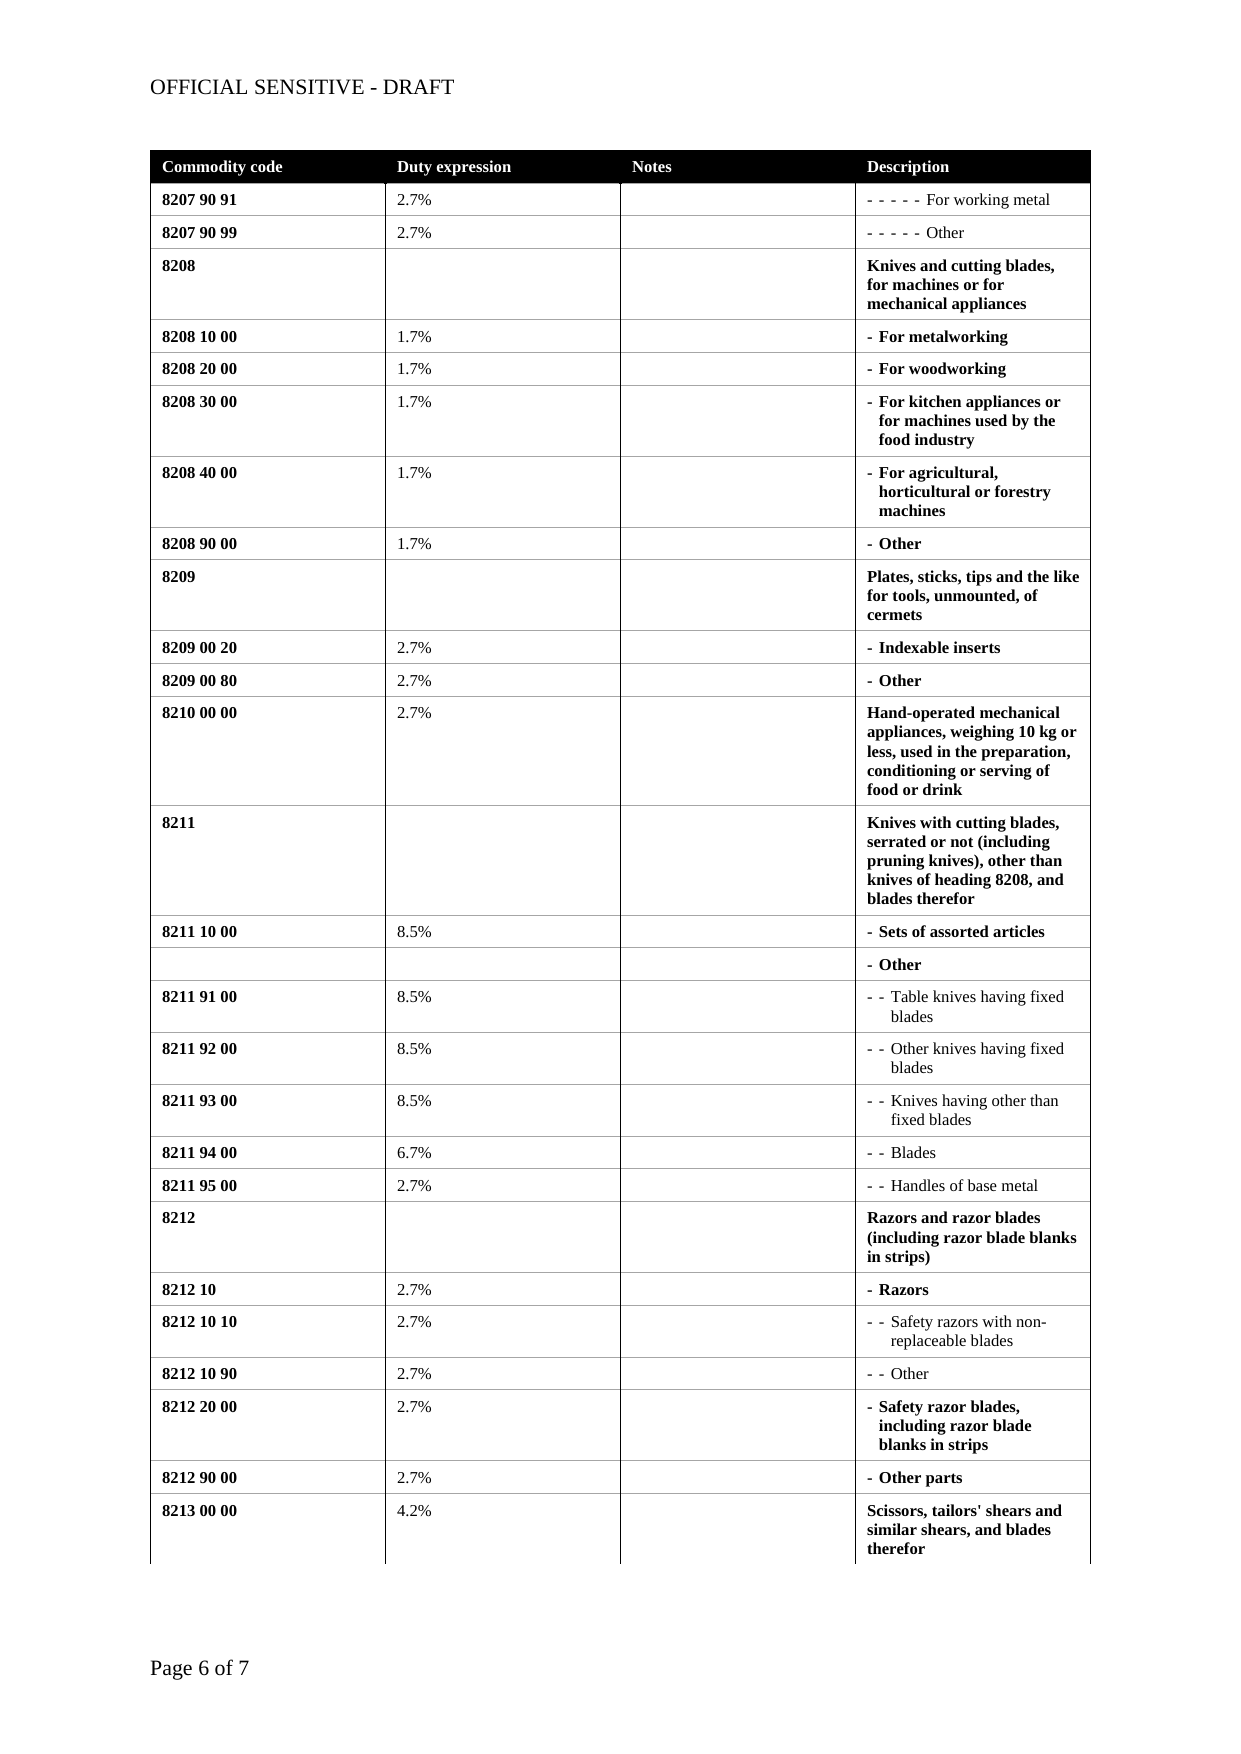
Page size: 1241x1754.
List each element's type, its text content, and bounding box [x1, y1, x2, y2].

table_cell Plates, sticks, tips and the like for tools, unmounted, of cermets [856, 560, 1090, 630]
table_cell [621, 386, 855, 456]
table_cell 8211 92 00 [151, 1033, 385, 1084]
table_cell [621, 353, 855, 384]
table_cell [621, 1202, 855, 1272]
table_cell [621, 948, 855, 980]
table_cell [621, 697, 855, 805]
table_cell - Safety razor blades, including razor blade blanks in strips [856, 1390, 1090, 1460]
table_cell - Other [856, 948, 1090, 980]
table_cell 2.7% [386, 1169, 620, 1201]
table_cell - - Blades [856, 1137, 1090, 1168]
table_cell 8208 30 00 [151, 386, 385, 456]
table_cell [621, 320, 855, 352]
table_cell - - - - - Other [856, 216, 1090, 248]
table_cell - - Table knives having fixed blades [856, 981, 1090, 1032]
table_cell [621, 631, 855, 663]
table_cell Razors and razor blades (including razor blade blanks in strips) [856, 1202, 1090, 1272]
table_cell - - Handles of base metal [856, 1169, 1090, 1201]
table_cell 8208 [151, 249, 385, 319]
table_cell 1.7% [386, 353, 620, 384]
table_cell 8211 10 00 [151, 916, 385, 947]
table_cell Scissors, tailors' shears and similar shears, and blades therefor [856, 1494, 1090, 1564]
table_cell [621, 916, 855, 947]
table_cell 1.7% [386, 528, 620, 559]
table_cell [621, 806, 855, 914]
table_cell [386, 249, 620, 319]
table_cell [621, 1137, 855, 1168]
table_cell 8208 40 00 [151, 457, 385, 527]
table_header Notes [622, 151, 856, 183]
table_cell 2.7% [386, 1390, 620, 1460]
table_cell [621, 1033, 855, 1084]
table_cell 1.7% [386, 386, 620, 456]
table_cell - - Other knives having fixed blades [856, 1033, 1090, 1084]
table_cell [386, 948, 620, 980]
table_cell 2.7% [386, 664, 620, 696]
table_cell [621, 216, 855, 248]
table_cell [386, 806, 620, 914]
table_cell Knives with cutting blades, serrated or not (including pruning knives), other than knives of heading 8208, and blades therefor [856, 806, 1090, 914]
table_cell [621, 1085, 855, 1136]
table_cell [621, 1494, 855, 1564]
table_cell 8211 94 00 [151, 1137, 385, 1168]
table_cell 2.7% [386, 184, 620, 215]
table_cell 8209 00 20 [151, 631, 385, 663]
table_cell - Indexable inserts [856, 631, 1090, 663]
table_cell 8.5% [386, 1033, 620, 1084]
table_cell 8.5% [386, 1085, 620, 1136]
table_header Duty expression [387, 151, 619, 183]
table_cell [621, 184, 855, 215]
table_cell 8208 90 00 [151, 528, 385, 559]
table_cell 8209 00 80 [151, 664, 385, 696]
table_cell [621, 528, 855, 559]
table_cell 2.7% [386, 631, 620, 663]
table_cell 2.7% [386, 1461, 620, 1493]
table_cell 8212 10 10 [151, 1306, 385, 1357]
table_cell 2.7% [386, 1273, 620, 1305]
table_cell 4.2% [386, 1494, 620, 1564]
table_cell 8211 95 00 [151, 1169, 385, 1201]
table_cell [621, 1273, 855, 1305]
table_cell [621, 1306, 855, 1357]
table_cell [621, 1169, 855, 1201]
table_cell 8.5% [386, 916, 620, 947]
table_cell 8208 10 00 [151, 320, 385, 352]
table_cell 8211 [151, 806, 385, 914]
table_cell - For agricultural, horticultural or forestry machines [856, 457, 1090, 527]
table_cell 2.7% [386, 697, 620, 805]
table_cell - Sets of assorted articles [856, 916, 1090, 947]
table_cell - For kitchen appliances or for machines used by the food industry [856, 386, 1090, 456]
table_cell 8211 91 00 [151, 981, 385, 1032]
table_cell 8211 93 00 [151, 1085, 385, 1136]
table_cell Hand-operated mechanical appliances, weighing 10 kg or less, used in the preparation, conditioning or serving of food or drink [856, 697, 1090, 805]
table_cell [621, 560, 855, 630]
table_cell Knives and cutting blades, for machines or for mechanical appliances [856, 249, 1090, 319]
table_cell 8.5% [386, 981, 620, 1032]
table_cell 6.7% [386, 1137, 620, 1168]
table_cell - For metalworking [856, 320, 1090, 352]
table_cell [386, 560, 620, 630]
table_cell 2.7% [386, 1358, 620, 1389]
table_cell [621, 457, 855, 527]
table_cell [621, 1461, 855, 1493]
table_cell - Other parts [856, 1461, 1090, 1493]
table_cell 8212 20 00 [151, 1390, 385, 1460]
table_cell - - - - - For working metal [856, 184, 1090, 215]
table_cell - Other [856, 528, 1090, 559]
table_cell 1.7% [386, 457, 620, 527]
table_cell 8207 90 91 [151, 184, 385, 215]
table_cell 8208 20 00 [151, 353, 385, 384]
table_cell [386, 1202, 620, 1272]
table_cell [621, 981, 855, 1032]
table_cell - Other [856, 664, 1090, 696]
table_cell [621, 664, 855, 696]
table_header Commodity code [151, 151, 384, 183]
table_cell 8213 00 00 [151, 1494, 385, 1564]
table_cell - - Safety razors with non-replaceable blades [856, 1306, 1090, 1357]
table_cell 8212 [151, 1202, 385, 1272]
table_cell 8209 [151, 560, 385, 630]
table_cell 8212 90 00 [151, 1461, 385, 1493]
table_header Description [856, 151, 1090, 183]
table_cell [621, 1390, 855, 1460]
table_cell 2.7% [386, 216, 620, 248]
table_cell - For woodworking [856, 353, 1090, 384]
table_cell 8212 10 [151, 1273, 385, 1305]
table_cell [621, 249, 855, 319]
table_cell [151, 948, 385, 980]
table_cell 1.7% [386, 320, 620, 352]
table_cell - Razors [856, 1273, 1090, 1305]
table_cell 8210 00 00 [151, 697, 385, 805]
table_cell [621, 1358, 855, 1389]
table_cell 2.7% [386, 1306, 620, 1357]
table_cell - - Other [856, 1358, 1090, 1389]
table_cell 8207 90 99 [151, 216, 385, 248]
table_cell - - Knives having other than fixed blades [856, 1085, 1090, 1136]
table_cell 8212 10 90 [151, 1358, 385, 1389]
